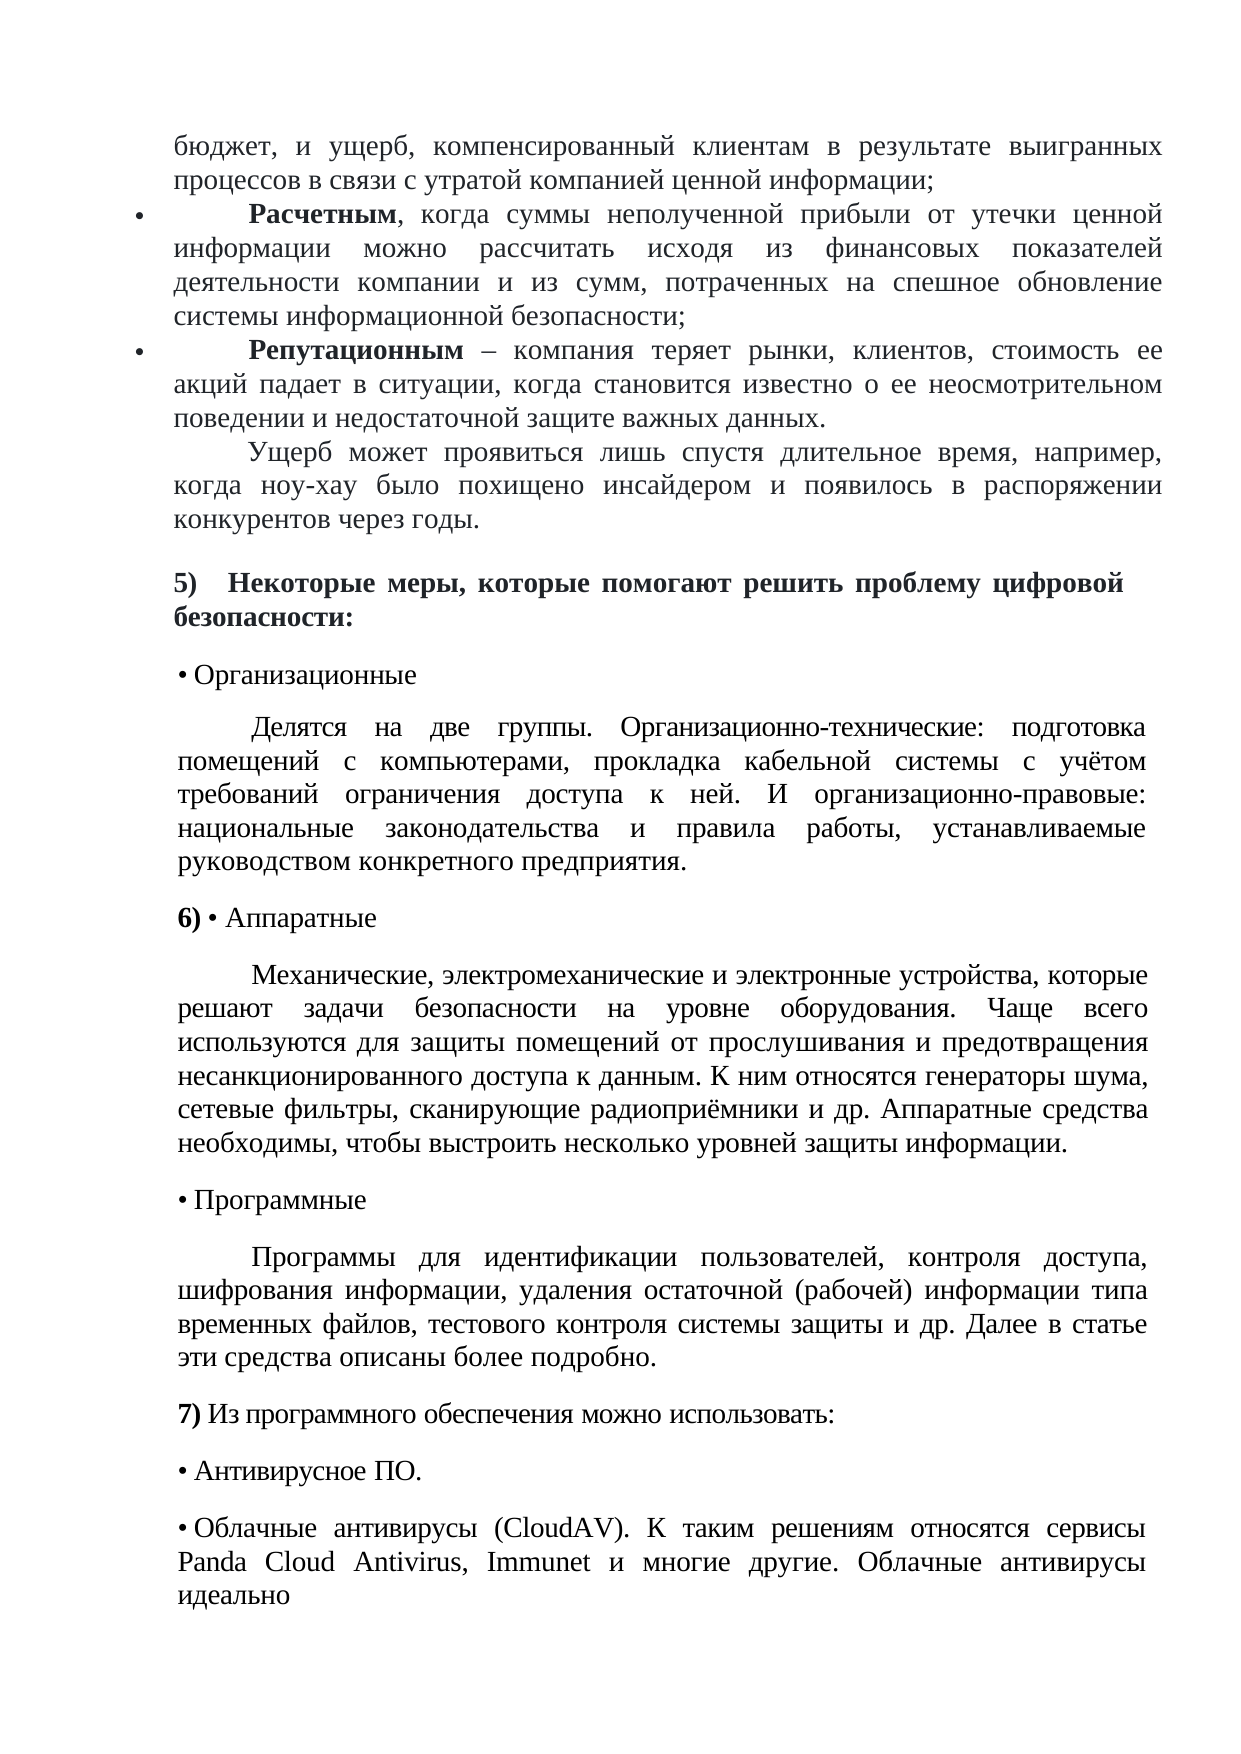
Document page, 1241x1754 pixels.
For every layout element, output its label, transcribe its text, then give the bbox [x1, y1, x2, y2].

text бюджет, и ущерб, компенсированный клиентам в результате выигранных процессов в связи с утратой компанией ценной информации; [173, 128, 1163, 195]
list Организационные [177, 657, 1166, 690]
text Ущерб может проявиться лишь спустя длительное время, например, когда ноу-хау было похищено инсайдером и появилось в распоряжении конкурентов через годы. [173, 434, 1163, 534]
list Антивирусное ПО. [177, 1453, 1166, 1487]
text 5) Некоторые меры, которые помогают решить проблему цифровой безопасности: [173, 566, 1163, 633]
list Расчетным, когда суммы неполученной прибыли от утечки ценной информации можно рассчитать исходя из финансовых показателей деятельности компании и из сумм, потраченных на спешное обновление системы информационной безопасности; [136, 196, 1163, 331]
list Облачные антивирусы (CloudAV). К таким решениям относятся сервисы Panda Cloud Antivirus, Immunet и многие другие. Облачные антивирусы идеально [177, 1510, 1147, 1611]
list Программные [177, 1182, 1166, 1215]
list Из программного обеспечения можно использовать: [177, 1396, 1166, 1430]
list Репутационным – компания теряет рынки, клиентов, стоимость ее акций падает в ситуации, когда становится известно о ее неосмотрительном поведении и недостаточной защите важных данных. [136, 332, 1163, 433]
text Делятся на две группы. Организационно-технические: подготовка помещений с компьютерами, прокладка кабельной системы с учётом требований ограничения доступа к ней. И организационно-правовые: национальные законодательства и правила работы, устанавливаемые руководством конкретного предприятия. [177, 709, 1146, 877]
text Механические, электромеханические и электронные устройства, которые решают задачи безопасности на уровне оборудования. Чаще всего используются для защиты помещений от прослушивания и предотвращения несанкционированного доступа к данным. К ним относятся генераторы шума, сетевые фильтры, сканирующие радиоприёмники и др. Аппаратные средства необходимы, чтобы выстроить несколько уровней защиты информации. [177, 957, 1148, 1158]
list • Аппаратные [177, 900, 1166, 934]
text Программы для идентификации пользователей, контроля доступа, шифрования информации, удаления остаточной (рабочей) информации типа временных файлов, тестового контроля системы защиты и др. Далее в статье эти средства описаны более подробно. [177, 1239, 1148, 1373]
